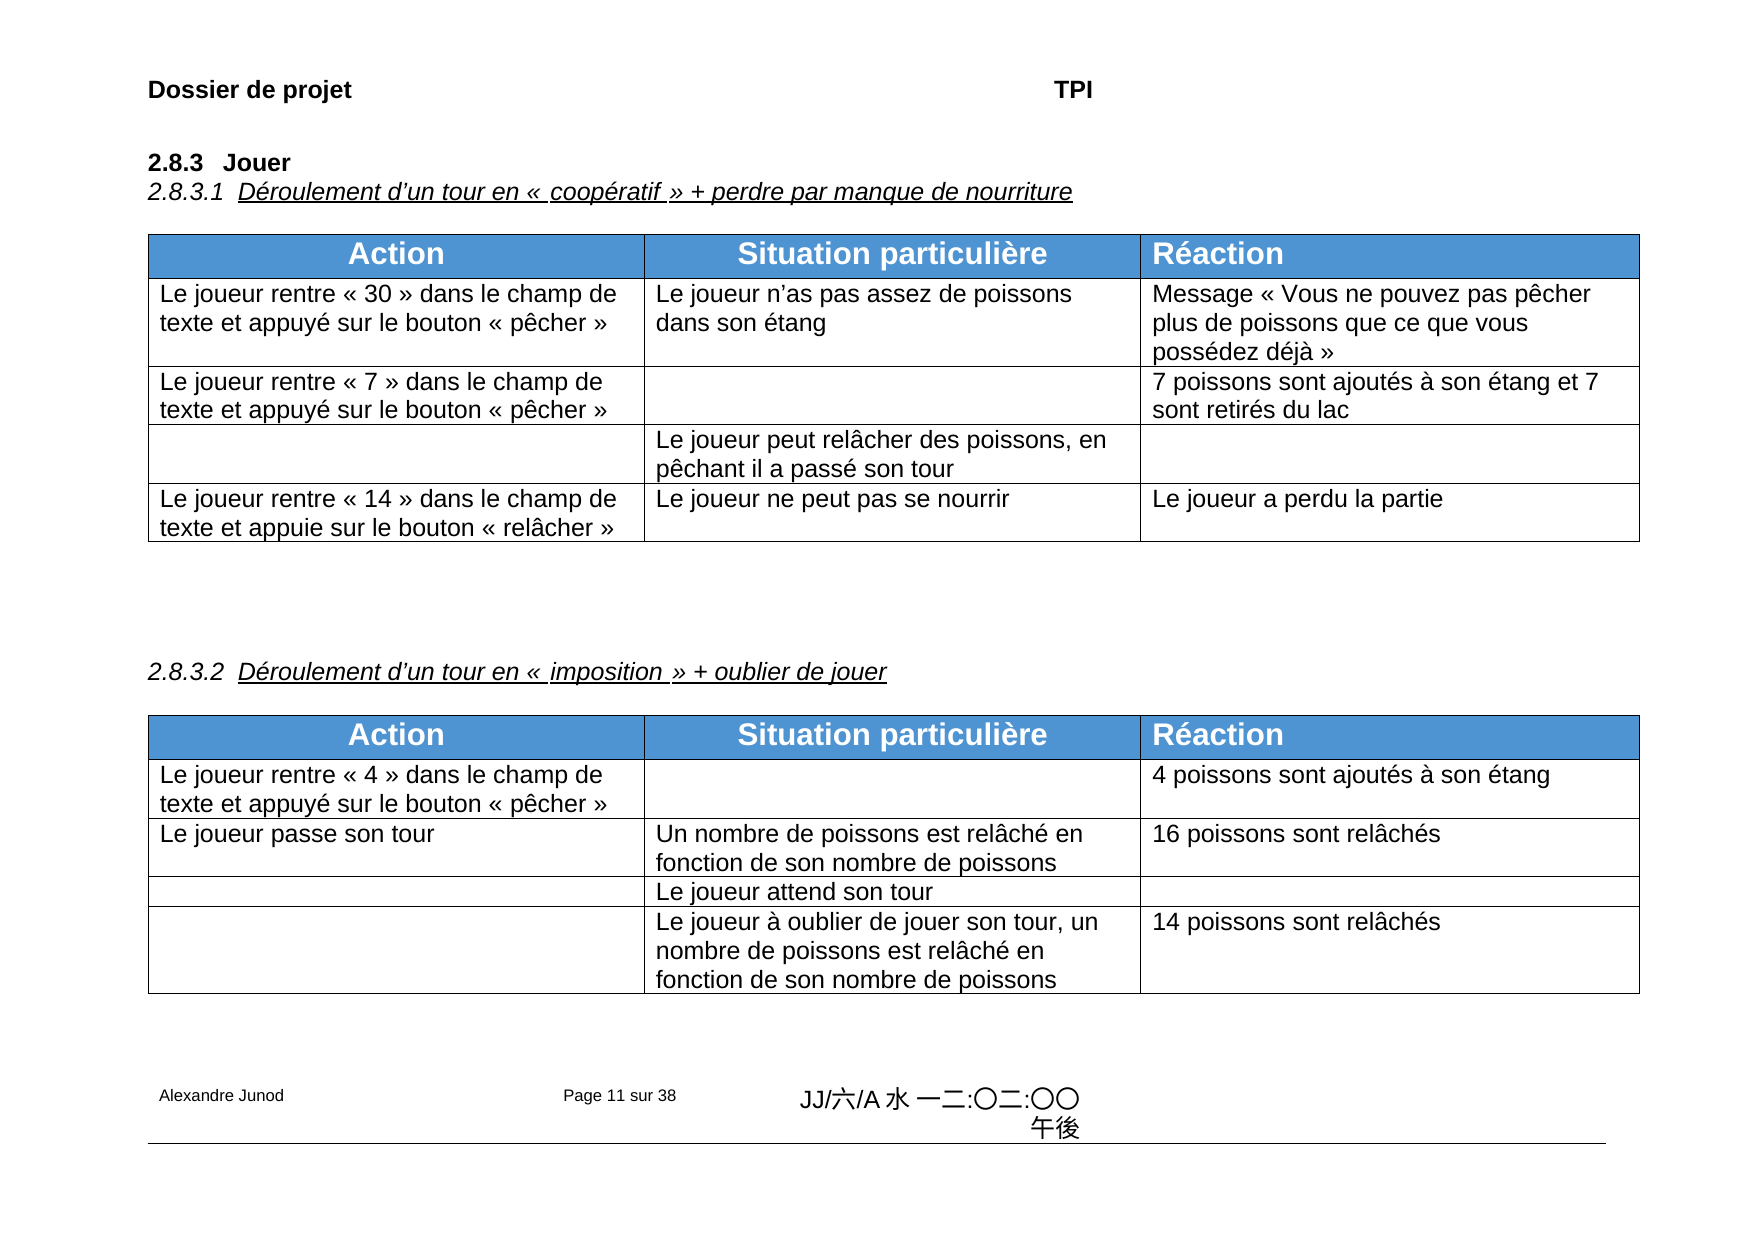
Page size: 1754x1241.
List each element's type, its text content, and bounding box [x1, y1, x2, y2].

table_cell Le joueur rentre « 30 » dans le champ de texte et appuyé sur le bouton « pêcher » [149, 279, 644, 366]
table_cell [645, 367, 1140, 424]
table_cell Message « Vous ne pouvez pas pêcher plus de poissons que ce que vous possédez déjà » [1141, 279, 1639, 366]
subtitle Déroulement d’un tour en « imposition » + oublier de jouer [148, 657, 1606, 686]
table_cell Un nombre de poissons est relâché en fonction de son nombre de poissons [645, 819, 1140, 876]
subtitle Déroulement d’un tour en « coopératif » + perdre par manque de nourriture [148, 176, 1606, 205]
table_cell 16 poissons sont relâchés [1141, 819, 1639, 876]
table_cell Le joueur rentre « 4 » dans le champ de texte et appuyé sur le bouton « pêcher » [149, 760, 644, 818]
table_cell Le joueur rentre « 7 » dans le champ de texte et appuyé sur le bouton « pêcher » [149, 367, 644, 424]
table_cell Le joueur ne peut pas se nourrir [645, 484, 1140, 541]
table_cell [149, 907, 644, 993]
table_cell [149, 425, 644, 483]
table_header Situation particulière [645, 716, 1140, 759]
table_cell Le joueur rentre « 14 » dans le champ de texte et appuie sur le bouton « relâcher » [149, 484, 644, 541]
table_cell 4 poissons sont ajoutés à son étang [1141, 760, 1639, 818]
table_cell [1141, 425, 1639, 483]
table_header Situation particulière [645, 235, 1140, 278]
table_cell 7 poissons sont ajoutés à son étang et 7 sont retirés du lac [1141, 367, 1639, 424]
table_cell [1141, 877, 1639, 906]
subtitle Jouer [148, 148, 1606, 176]
table_header Réaction [1141, 716, 1639, 759]
table_cell Le joueur passe son tour [149, 819, 644, 876]
table_cell 14 poissons sont relâchés [1141, 907, 1639, 993]
table_header Action [149, 716, 644, 759]
table_header Réaction [1141, 235, 1639, 278]
table_cell [645, 760, 1140, 818]
table_cell Le joueur peut relâcher des poissons, en pêchant il a passé son tour [645, 425, 1140, 483]
table_cell [149, 877, 644, 906]
table_header Action [149, 235, 644, 278]
table_cell Le joueur à oublier de jouer son tour, un nombre de poissons est relâché en fonction de son nombre de poissons [645, 907, 1140, 993]
table_cell Le joueur a perdu la partie [1141, 484, 1639, 541]
table_cell Le joueur n’as pas assez de poissons dans son étang [645, 279, 1140, 366]
table_cell Le joueur attend son tour [645, 877, 1140, 906]
